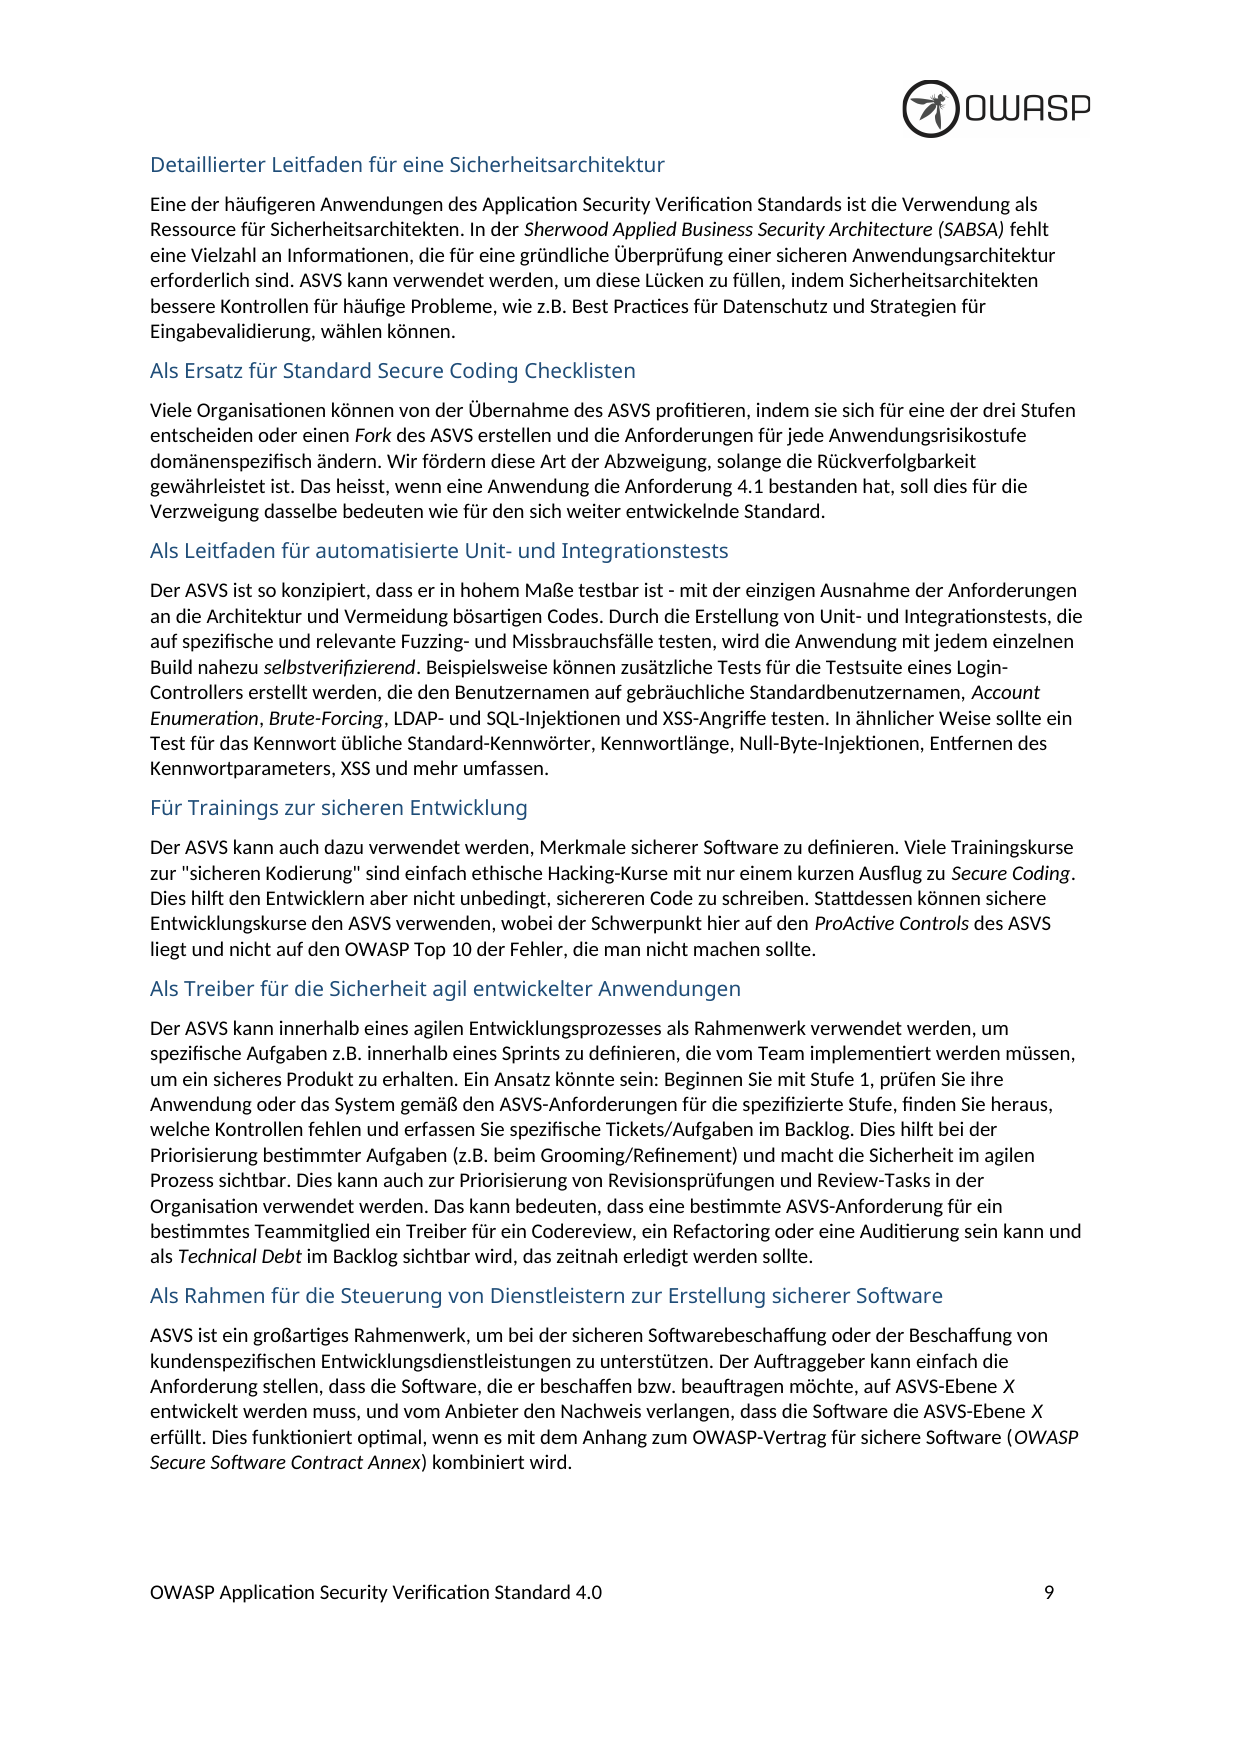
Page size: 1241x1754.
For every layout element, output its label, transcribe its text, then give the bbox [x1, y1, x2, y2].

subtitle Als Leitfaden für automatisierte Unit- und Integrationstests [150, 537, 1090, 565]
picture [902, 80, 1091, 138]
subtitle Für Trainings zur sicheren Entwicklung [150, 793, 1090, 822]
subtitle Als Ersatz für Standard Secure Coding Checklisten [150, 356, 1090, 384]
subtitle Als Treiber für die Sicherheit agil entwickelter Anwendungen [150, 974, 1090, 1002]
subtitle Detaillierter Leitfaden für eine Sicherheitsarchitektur [150, 150, 1090, 179]
subtitle Als Rahmen für die Steuerung von Dienstleistern zur Erstellung sicherer Software [150, 1282, 1090, 1310]
